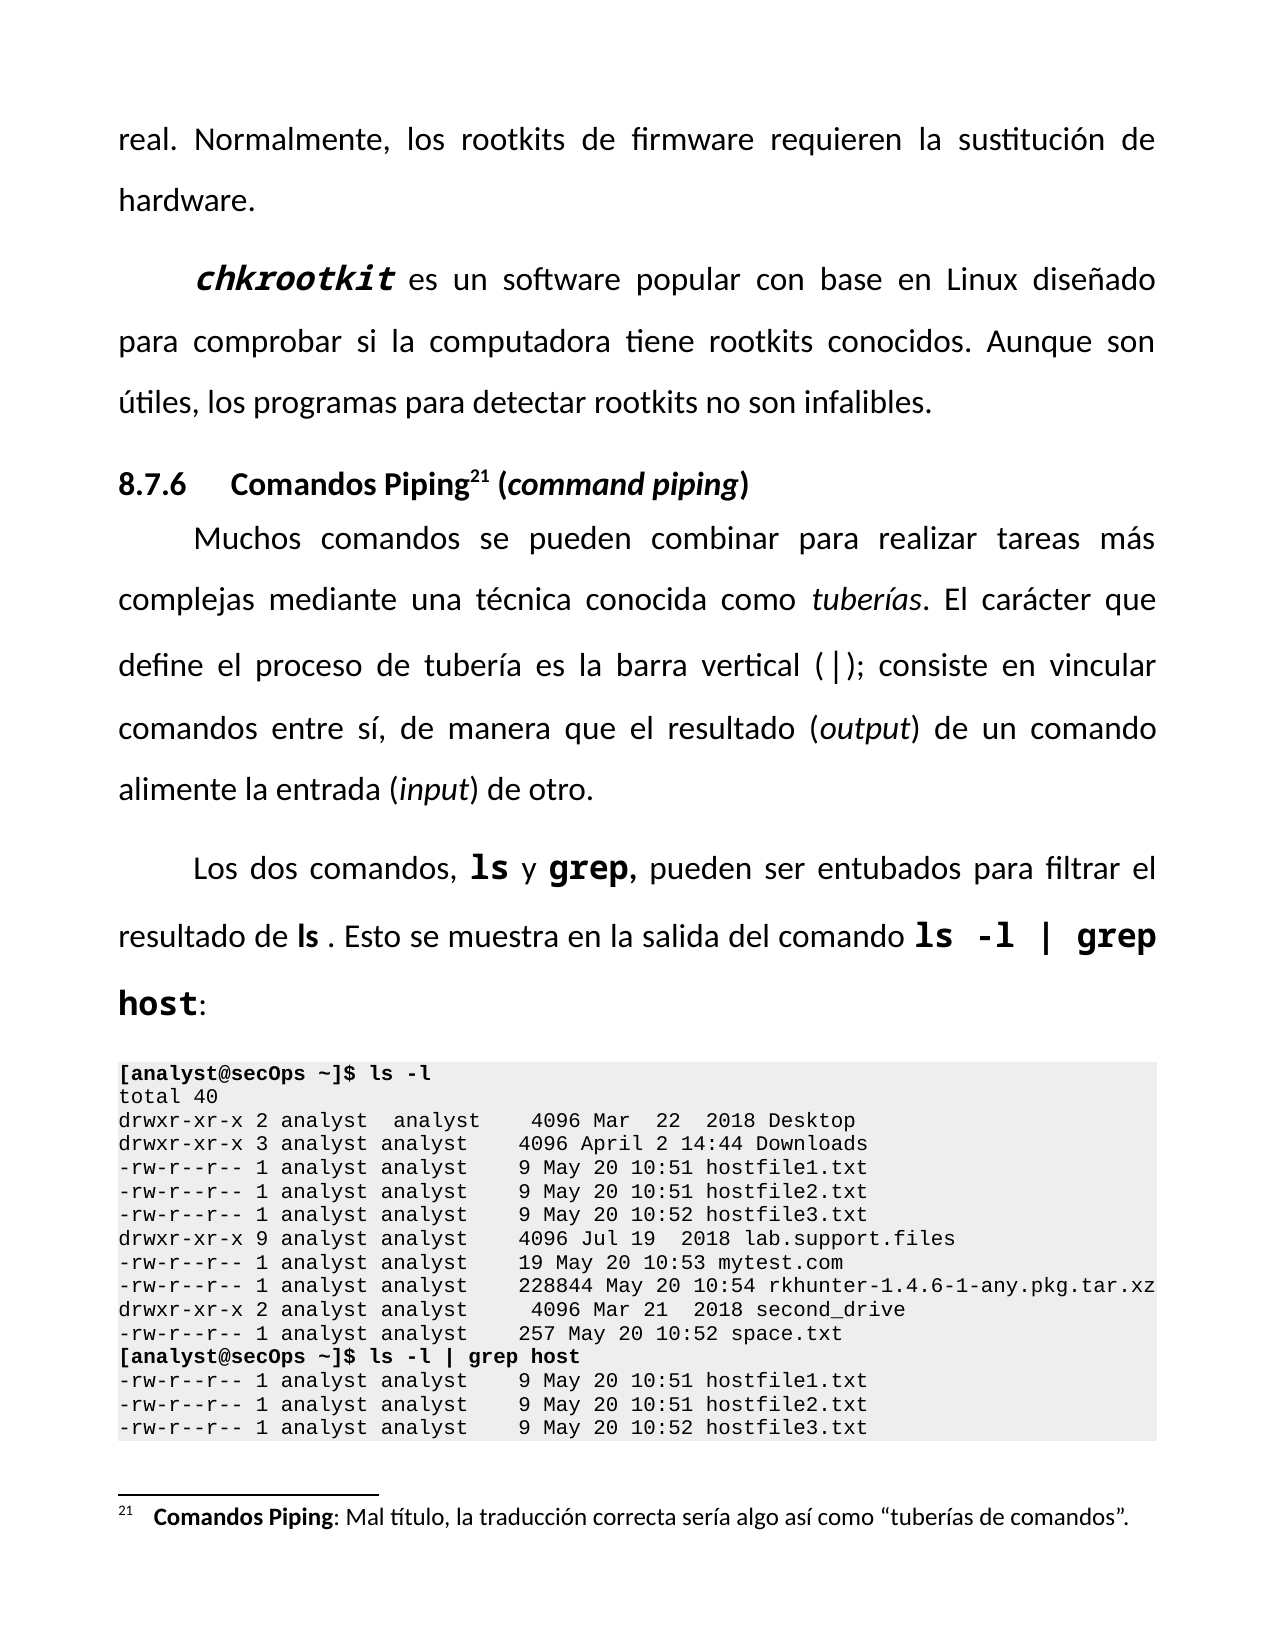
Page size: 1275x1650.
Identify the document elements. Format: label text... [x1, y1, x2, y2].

text drwxr-xr-x 2 analyst analyst 4096 Mar 22 2018 Desktop [118, 1110, 1157, 1133]
text -rw-r--r-- 1 analyst analyst 9 May 20 10:51 hostfile2.txt [118, 1393, 1157, 1417]
text total 40 [118, 1086, 1157, 1110]
text Los dos comandos, ls y grep, pueden ser entubados para filtrar el resultado de ls . Esto se muestra en la salida del comando ls -l | grep host: [118, 843, 1157, 1025]
text -rw-r--r-- 1 analyst analyst 228844 May 20 10:54 rkhunter-1.4.6-1-any.pkg.tar.xz [118, 1275, 1157, 1299]
text -rw-r--r-- 1 analyst analyst 9 May 20 10:51 hostfile1.txt [118, 1370, 1157, 1393]
text drwxr-xr-x 3 analyst analyst 4096 April 2 14:44 Downloads [118, 1133, 1157, 1157]
text -rw-r--r-- 1 analyst analyst 9 May 20 10:51 hostfile1.txt [118, 1157, 1157, 1181]
text [analyst@secOps ~]$ ls -l | grep host [118, 1346, 1157, 1370]
text chkrootkit es un software popular con base en Linux diseñado para comprobar si la computadora tiene rootkits conocidos. Aunque son útiles, los programas para detectar rootkits no son infalibles. [118, 255, 1157, 422]
subtitle Comandos Piping (command piping) [118, 463, 1157, 504]
text [analyst@secOps ~]$ ls -l [118, 1062, 1157, 1086]
text -rw-r--r-- 1 analyst analyst 9 May 20 10:52 hostfile3.txt [118, 1204, 1157, 1228]
text -rw-r--r-- 1 analyst analyst 9 May 20 10:52 hostfile3.txt [118, 1417, 1157, 1441]
text Muchos comandos se pueden combinar para realizar tareas más complejas mediante una técnica conocida como tuberías. El carácter que define el proceso de tubería es la barra vertical (|); consiste en vincular comandos entre sí, de manera que el resultado (output) de un comando alimente la entrada (input) de otro. [118, 517, 1157, 809]
text -rw-r--r-- 1 analyst analyst 9 May 20 10:51 hostfile2.txt [118, 1181, 1157, 1204]
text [118, 118, 1157, 220]
text drwxr-xr-x 9 analyst analyst 4096 Jul 19 2018 lab.support.files [118, 1228, 1157, 1252]
text -rw-r--r-- 1 analyst analyst 257 May 20 10:52 space.txt [118, 1323, 1157, 1346]
text -rw-r--r-- 1 analyst analyst 19 May 20 10:53 mytest.com [118, 1252, 1157, 1275]
text drwxr-xr-x 2 analyst analyst 4096 Mar 21 2018 second_drive [118, 1299, 1157, 1323]
